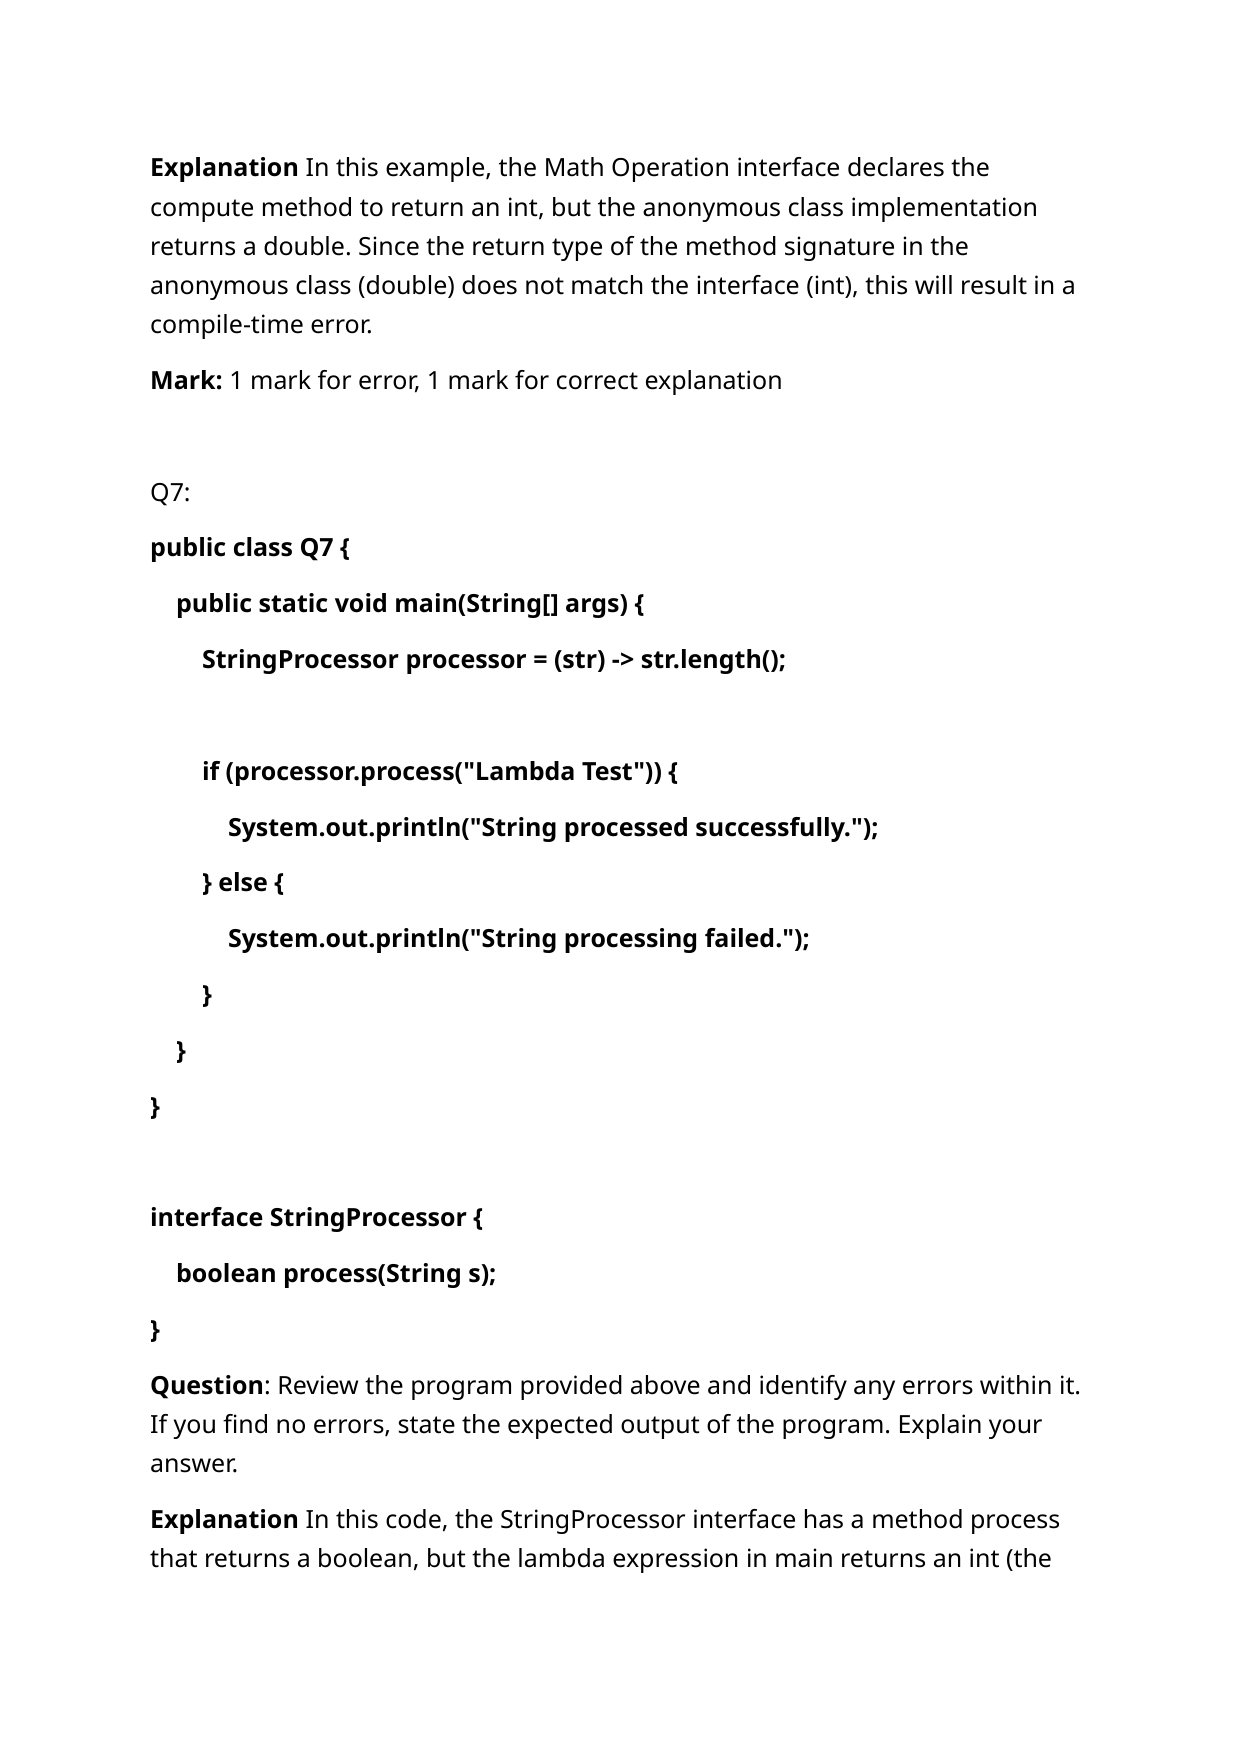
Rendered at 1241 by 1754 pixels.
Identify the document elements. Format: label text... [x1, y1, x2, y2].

text public static void main(String[] args) { [150, 586, 1090, 620]
text if (processor.process("Lambda Test")) { [150, 753, 1090, 787]
text boolean process(String s); [150, 1256, 1090, 1290]
text interface StringProcessor { [150, 1200, 1090, 1234]
text } [150, 1312, 1090, 1346]
text Explanation In this example, the Math Operation interface declares the compute method to return an int, but the anonymous class implementation returns a double. Since the return type of the method signature in the anonymous class (double) does not match the interface (int), this will result in a compile-time error. [150, 150, 1090, 341]
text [150, 1502, 1090, 1575]
text System.out.println("String processed successfully."); [150, 809, 1090, 843]
text Q7: [150, 474, 1090, 508]
text Question: Review the program provided above and identify any errors within it. If you find no errors, state the expected output of the program. Explain your answer. [150, 1367, 1090, 1480]
text } else { [150, 865, 1090, 899]
text } [150, 977, 1090, 1011]
text } [150, 1032, 1090, 1067]
text } [150, 1088, 1090, 1122]
text StringProcessor processor = (str) -> str.length(); [150, 642, 1090, 676]
text public class Q7 { [150, 530, 1090, 564]
text Mark: 1 mark for error, 1 mark for correct explanation [150, 362, 1090, 397]
text System.out.println("String processing failed."); [150, 921, 1090, 955]
